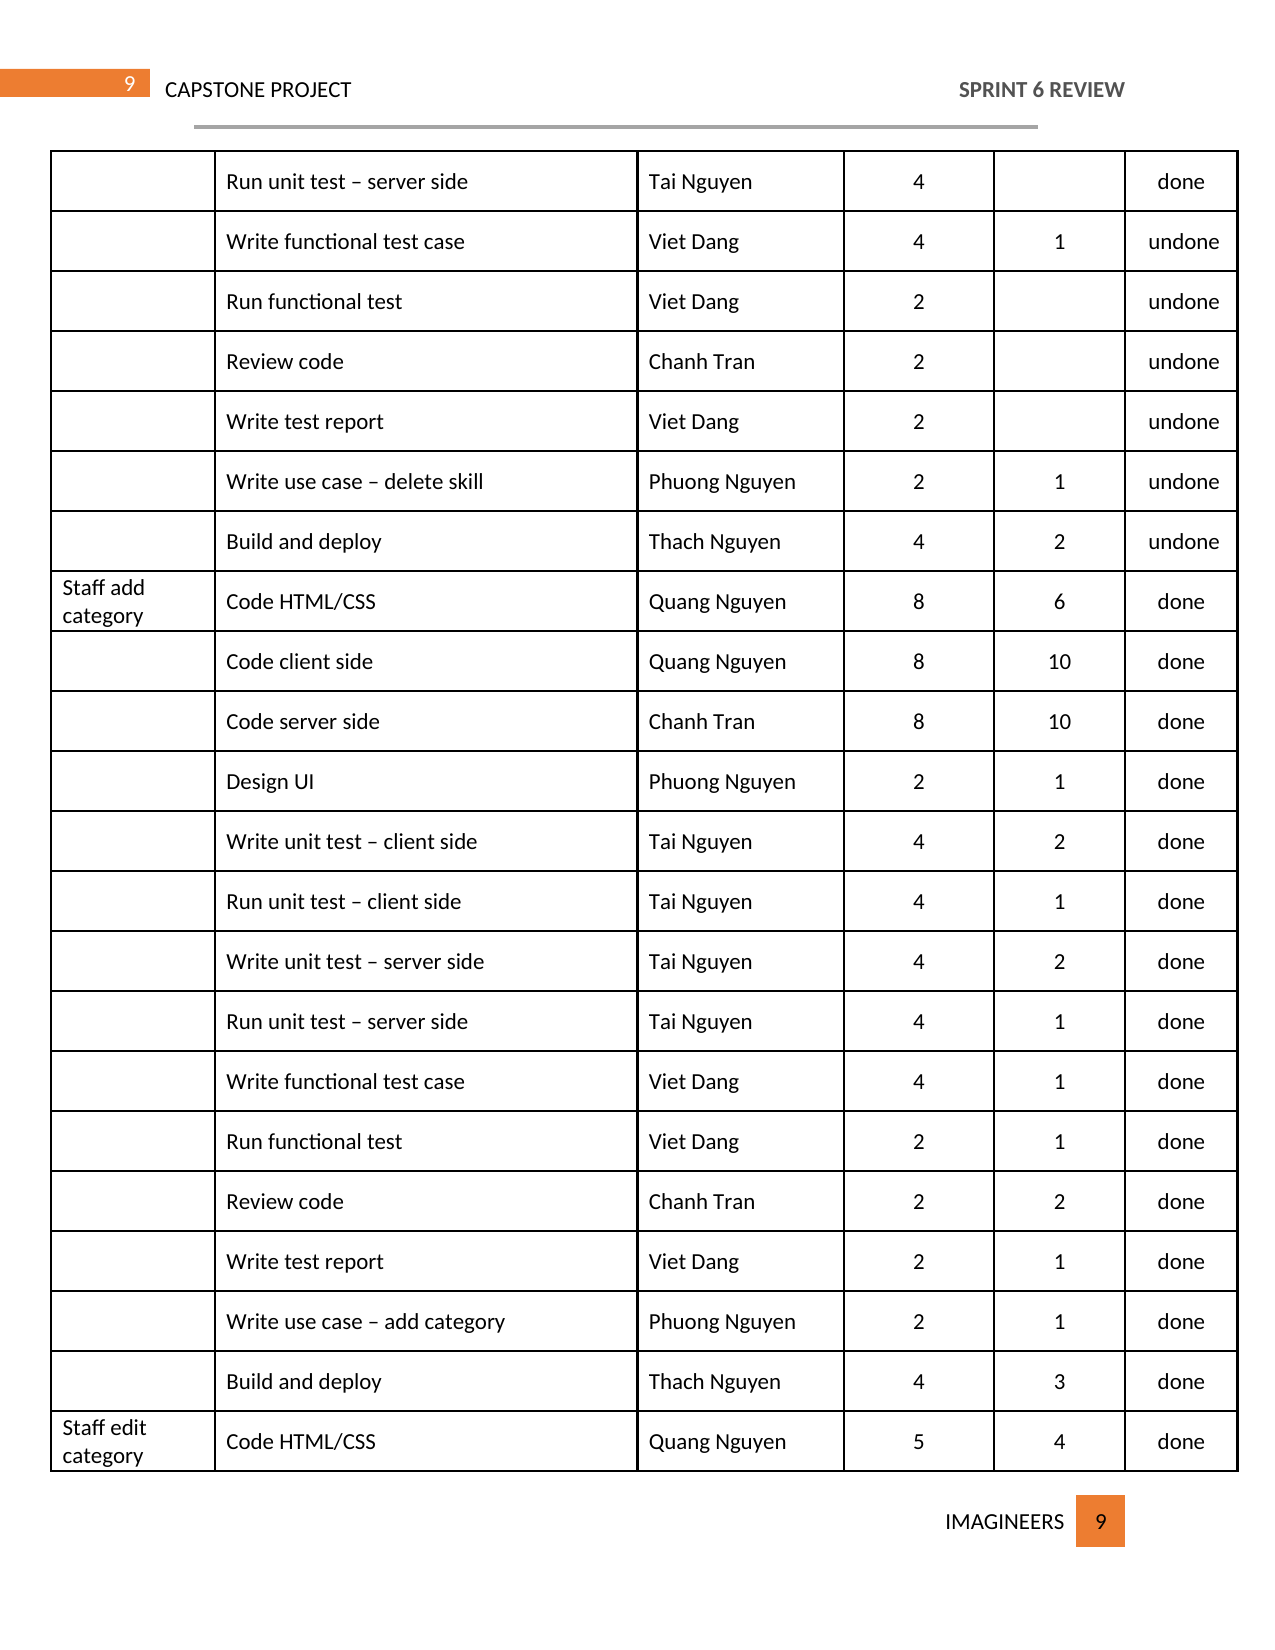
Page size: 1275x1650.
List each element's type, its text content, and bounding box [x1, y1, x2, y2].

table_cell done [1126, 992, 1236, 1050]
table_cell undone [1126, 332, 1236, 390]
table_cell 2 [845, 1232, 993, 1290]
table_cell 2 [995, 1172, 1124, 1230]
table_cell [52, 632, 214, 690]
table_cell 8 [845, 692, 993, 750]
table_cell done [1126, 692, 1236, 750]
table_cell done [1126, 1352, 1236, 1410]
table_cell Run functional test [216, 272, 636, 330]
table_cell 4 [845, 152, 993, 210]
table_cell done [1126, 1232, 1236, 1290]
table_cell 4 [845, 812, 993, 870]
table_cell Viet Dang [639, 1052, 843, 1110]
table_cell 2 [845, 1172, 993, 1230]
table_cell done [1126, 812, 1236, 870]
table_cell [52, 1292, 214, 1350]
table_cell Viet Dang [639, 1112, 843, 1170]
table_cell 1 [995, 212, 1124, 270]
table_cell done [1126, 752, 1236, 810]
table_cell 2 [845, 752, 993, 810]
table_cell Build and deploy [216, 1352, 636, 1410]
table_cell Viet Dang [639, 212, 843, 270]
table_cell done [1126, 872, 1236, 930]
table_cell Code HTML/CSS [216, 1412, 636, 1470]
table_cell Run unit test – client side [216, 872, 636, 930]
table_cell [52, 932, 214, 990]
table_cell 10 [995, 632, 1124, 690]
table_cell Write use case – delete skill [216, 452, 636, 510]
table_cell 2 [845, 272, 993, 330]
table_cell Build and deploy [216, 512, 636, 570]
table_cell [52, 992, 214, 1050]
table_cell [52, 272, 214, 330]
table_cell [52, 1232, 214, 1290]
table_cell 2 [845, 452, 993, 510]
table_cell [52, 1052, 214, 1110]
table_cell 1 [995, 992, 1124, 1050]
table_cell Write functional test case [216, 1052, 636, 1110]
table_cell [52, 452, 214, 510]
table_cell 1 [995, 1292, 1124, 1350]
table_cell [995, 152, 1124, 210]
table_cell 4 [845, 1352, 993, 1410]
table_cell 4 [845, 212, 993, 270]
table_cell done [1126, 152, 1236, 210]
table_cell done [1126, 1052, 1236, 1110]
table_cell Chanh Tran [639, 332, 843, 390]
table_cell 10 [995, 692, 1124, 750]
table_cell [52, 332, 214, 390]
table_cell [52, 212, 214, 270]
table_cell undone [1126, 212, 1236, 270]
table_cell Staff add category [52, 572, 214, 630]
table_cell Tai Nguyen [639, 872, 843, 930]
table_cell Phuong Nguyen [639, 452, 843, 510]
table_cell done [1126, 932, 1236, 990]
table_cell [995, 332, 1124, 390]
table_cell Write functional test case [216, 212, 636, 270]
table_cell Code HTML/CSS [216, 572, 636, 630]
table_cell Run functional test [216, 1112, 636, 1170]
table_cell 2 [845, 332, 993, 390]
table_cell Chanh Tran [639, 692, 843, 750]
table_cell [52, 1112, 214, 1170]
table_cell [52, 1352, 214, 1410]
table_cell undone [1126, 272, 1236, 330]
table_cell Design UI [216, 752, 636, 810]
table_cell 6 [995, 572, 1124, 630]
table_cell Thach Nguyen [639, 1352, 843, 1410]
table_cell Viet Dang [639, 272, 843, 330]
table_cell 4 [845, 932, 993, 990]
table_cell 4 [845, 992, 993, 1050]
table_cell Write test report [216, 1232, 636, 1290]
table_cell done [1126, 1172, 1236, 1230]
table_cell 2 [995, 932, 1124, 990]
table_cell Staff edit category [52, 1412, 214, 1470]
table_cell Phuong Nguyen [639, 1292, 843, 1350]
table_cell Run unit test – server side [216, 992, 636, 1050]
table_cell Quang Nguyen [639, 572, 843, 630]
table_cell Review code [216, 1172, 636, 1230]
table_cell Code server side [216, 692, 636, 750]
table_cell [52, 872, 214, 930]
table_cell 8 [845, 572, 993, 630]
table_cell done [1126, 632, 1236, 690]
table_cell Tai Nguyen [639, 152, 843, 210]
table_cell done [1126, 1112, 1236, 1170]
table_cell Code client side [216, 632, 636, 690]
table_cell done [1126, 1412, 1236, 1470]
table_cell [52, 752, 214, 810]
table_cell Write test report [216, 392, 636, 450]
table_cell Phuong Nguyen [639, 752, 843, 810]
table_cell Write use case – add category [216, 1292, 636, 1350]
table_cell Viet Dang [639, 392, 843, 450]
table_cell Quang Nguyen [639, 632, 843, 690]
table_cell 4 [845, 872, 993, 930]
table_cell 5 [845, 1412, 993, 1470]
table_cell Write unit test – server side [216, 932, 636, 990]
table_cell Run unit test – server side [216, 152, 636, 210]
table_cell Write unit test – client side [216, 812, 636, 870]
table_cell 3 [995, 1352, 1124, 1410]
table_cell undone [1126, 452, 1236, 510]
table_cell Viet Dang [639, 1232, 843, 1290]
table_cell 1 [995, 872, 1124, 930]
table_cell 2 [845, 1112, 993, 1170]
table_cell 4 [845, 1052, 993, 1110]
table_cell 1 [995, 1112, 1124, 1170]
table_cell 1 [995, 752, 1124, 810]
table_cell 2 [845, 1292, 993, 1350]
table_cell [995, 392, 1124, 450]
table_cell done [1126, 572, 1236, 630]
table_cell 1 [995, 1232, 1124, 1290]
table_cell undone [1126, 392, 1236, 450]
table_cell 1 [995, 1052, 1124, 1110]
table_cell [52, 812, 214, 870]
table_cell Tai Nguyen [639, 992, 843, 1050]
table_cell done [1126, 1292, 1236, 1350]
table_cell 2 [845, 392, 993, 450]
table_cell Chanh Tran [639, 1172, 843, 1230]
table_cell [52, 512, 214, 570]
table_cell [52, 152, 214, 210]
table_cell undone [1126, 512, 1236, 570]
table_cell 2 [995, 512, 1124, 570]
table_cell 4 [845, 512, 993, 570]
table_cell Thach Nguyen [639, 512, 843, 570]
table_cell Tai Nguyen [639, 812, 843, 870]
table_cell Quang Nguyen [639, 1412, 843, 1470]
table_cell Review code [216, 332, 636, 390]
table_cell [52, 392, 214, 450]
table_cell [995, 272, 1124, 330]
table_cell [52, 692, 214, 750]
table_cell Tai Nguyen [639, 932, 843, 990]
table_cell [52, 1172, 214, 1230]
table_cell 1 [995, 452, 1124, 510]
table_cell 2 [995, 812, 1124, 870]
table_cell 8 [845, 632, 993, 690]
table_cell 4 [995, 1412, 1124, 1470]
